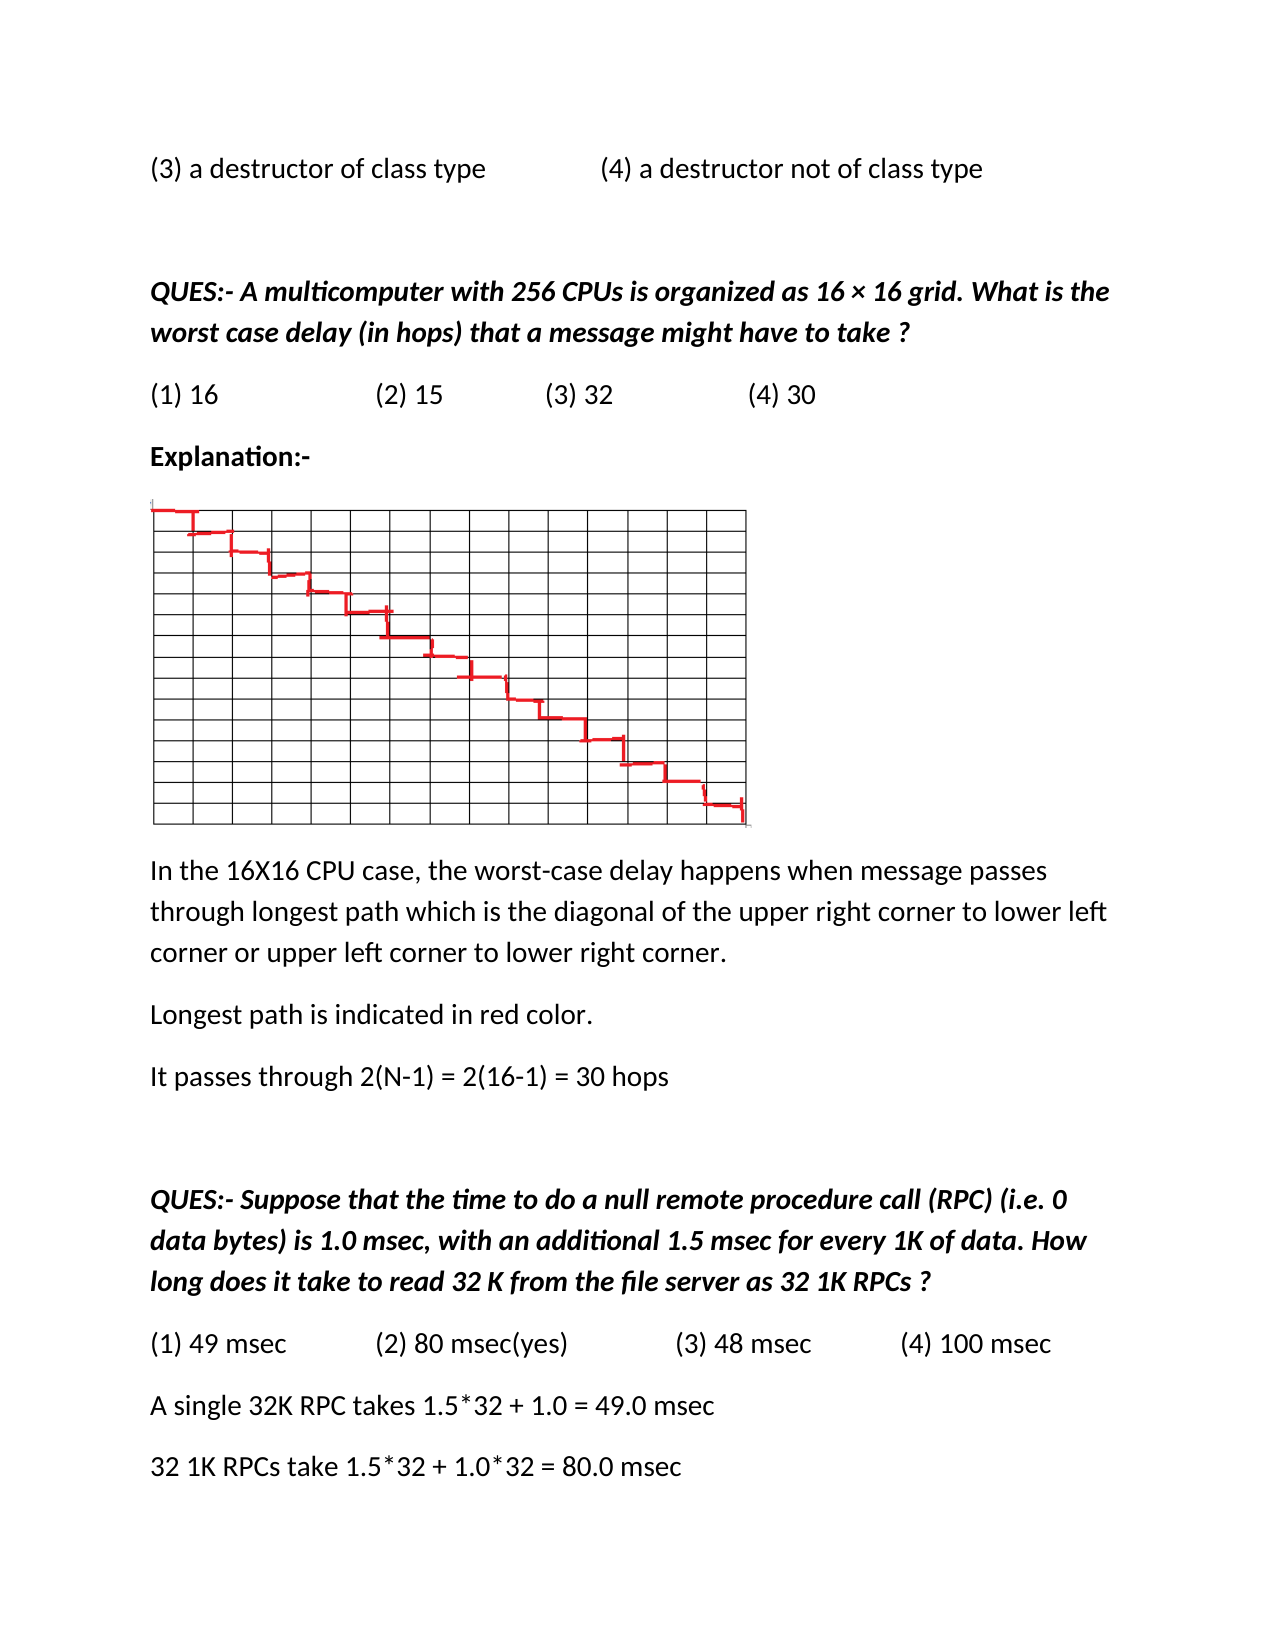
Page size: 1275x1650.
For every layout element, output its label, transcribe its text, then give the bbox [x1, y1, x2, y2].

text It passes through 2(N-1) = 2(16-1) = 30 hops [150, 1058, 1125, 1093]
text 32 1K RPCs take 1.5*32 + 1.0*32 = 80.0 msec [150, 1448, 1125, 1484]
text In the 16X16 CPU case, the worst-case delay happens when message passes through longest path which is the diagonal of the upper right corner to lower left corner or upper left corner to lower right corner. [150, 852, 1125, 970]
text Longest path is indicated in red color. [150, 996, 1125, 1032]
text (1) 49 msec (2) 80 msec(yes) (3) 48 msec (4) 100 msec [150, 1325, 1125, 1361]
text QUES:- A multicomputer with 256 CPUs is organized as 16 × 16 grid. What is the worst case delay (in hops) that a message might have to take ? [150, 273, 1125, 350]
text Explanation:- [150, 438, 1125, 474]
text QUES:- Suppose that the time to do a null remote procedure call (RPC) (i.e. 0 data bytes) is 1.0 msec, with an additional 1.5 msec for every 1K of data. How long does it take to read 32 K from the file server as 32 1K RPCs ? [150, 1181, 1125, 1299]
text (1) 16 (2) 15 (3) 32 (4) 30 [150, 376, 1125, 412]
text (3) a destructor of class type (4) a destructor not of class type [150, 150, 1125, 186]
picture [150, 499, 752, 828]
text A single 32K RPC takes 1.5*32 + 1.0 = 49.0 msec [150, 1387, 1125, 1422]
